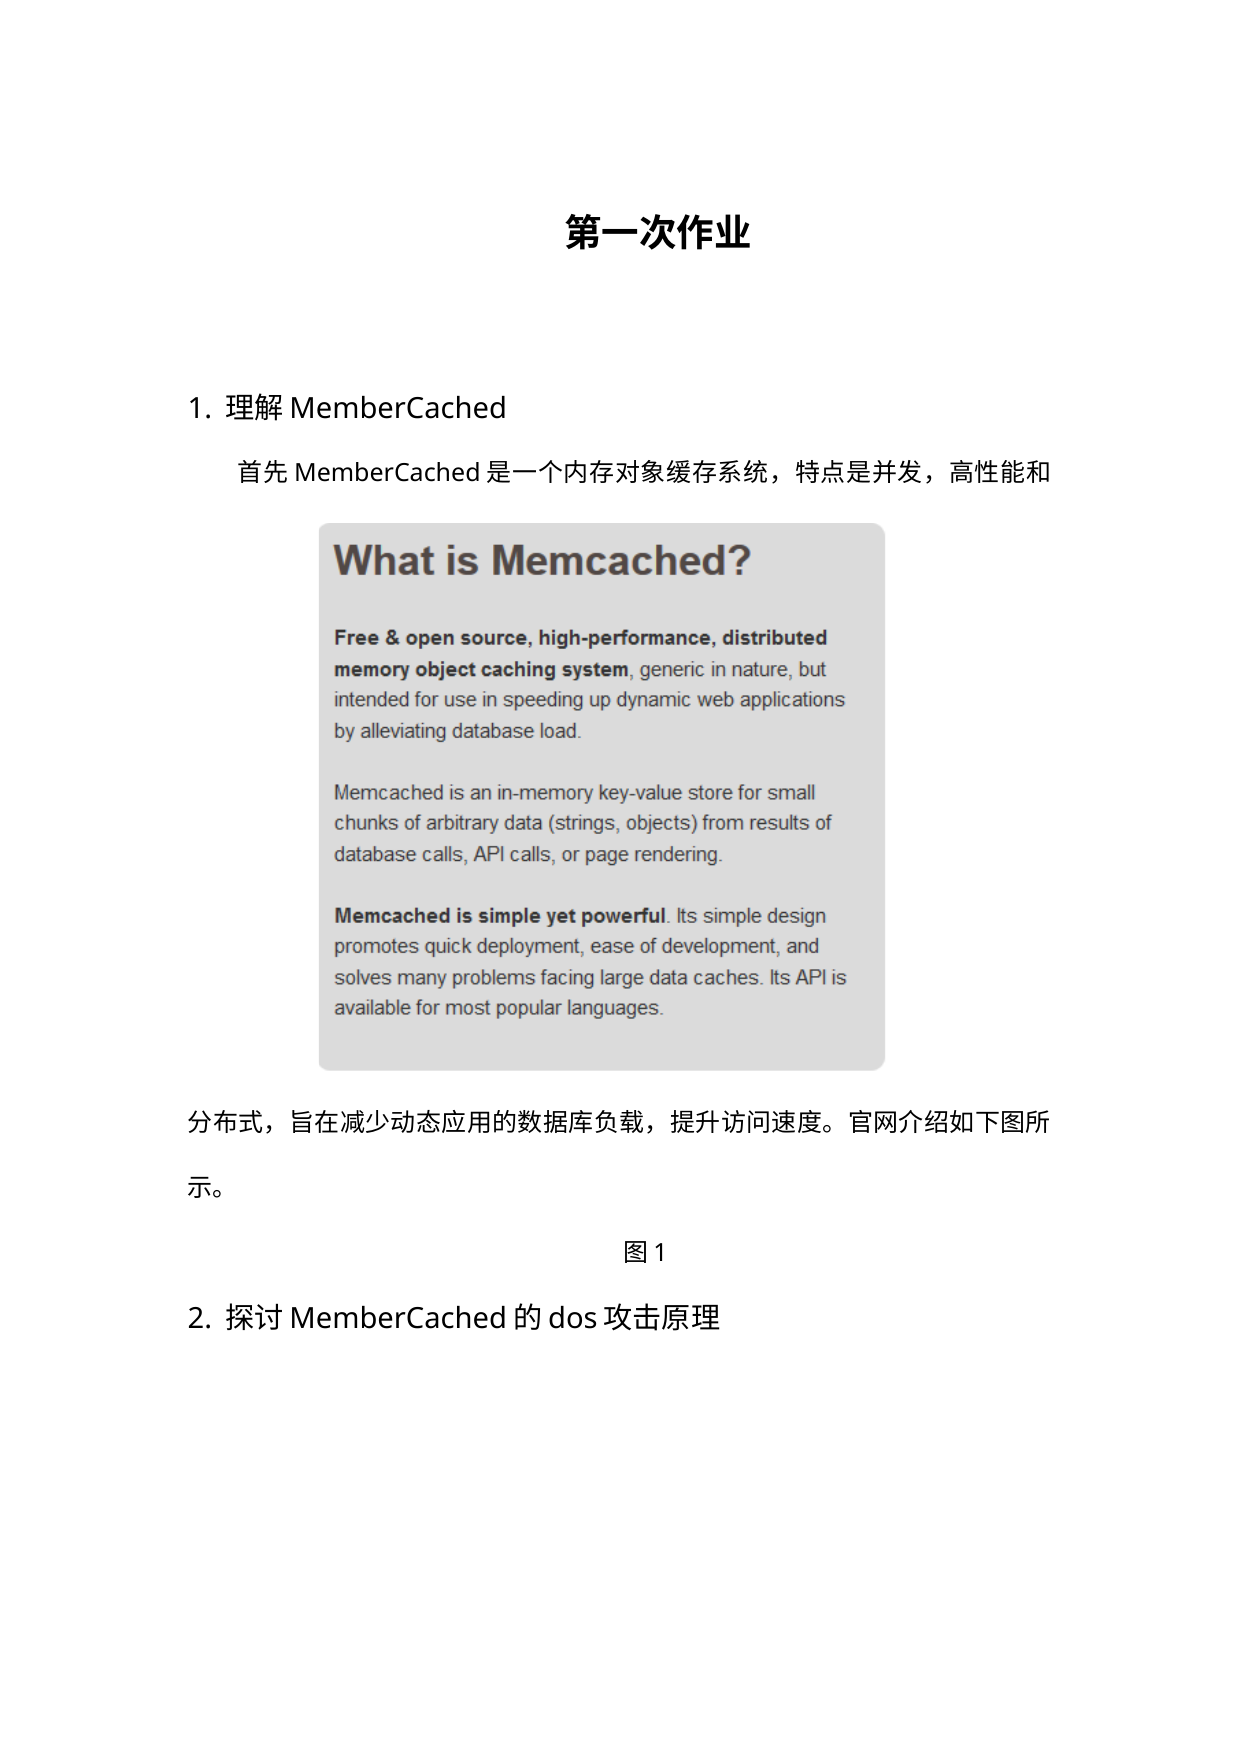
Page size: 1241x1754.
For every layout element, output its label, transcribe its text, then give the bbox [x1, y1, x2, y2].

text 图1 [187, 1218, 1053, 1283]
list 理解MemberCached [187, 373, 1053, 438]
list 探讨MemberCached的dos攻击原理 [187, 1283, 1053, 1348]
text 第一次作业 [187, 197, 1053, 262]
picture [318, 523, 888, 1075]
